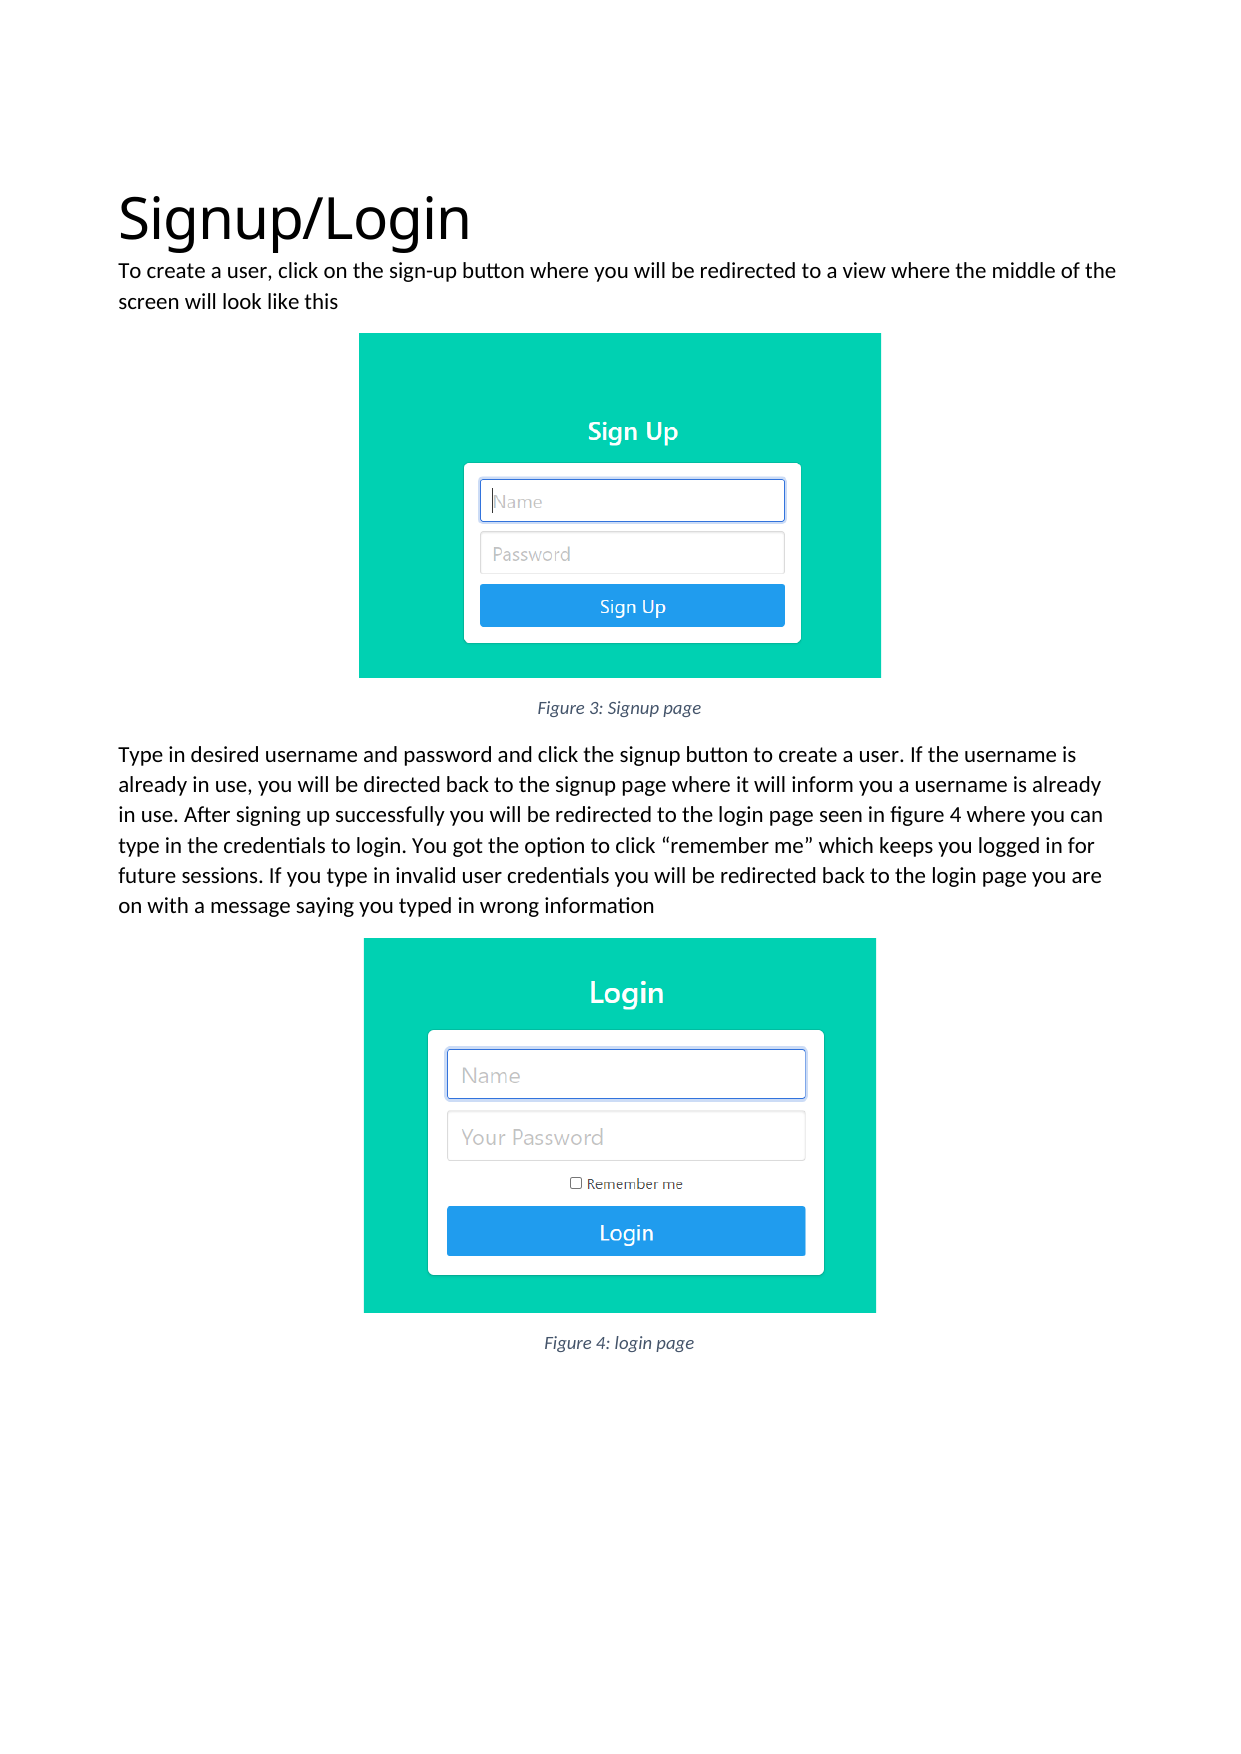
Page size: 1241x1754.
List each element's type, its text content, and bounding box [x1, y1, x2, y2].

text Figure 4: login page [118, 1331, 1122, 1354]
title Signup/Login [118, 177, 1122, 257]
picture [363, 938, 877, 1313]
text Type in desired username and password and click the signup button to create a user. If the username is already in use, you will be directed back to the signup page where it will inform you a username is already in use. After signing up successfully you will be redirected to the login page seen in figure 4 where you can type in the credentials to login. You got the option to click “remember me” which keeps you logged in for future sessions. If you type in invalid user credentials you will be redirected back to the login page you are on with a message saying you typed in wrong information [118, 740, 1122, 919]
text To create a user, click on the sign-up button where you will be redirected to a view where the middle of the screen will look like this [118, 257, 1122, 315]
text Figure 3: Signup page [118, 696, 1122, 719]
picture [359, 333, 882, 678]
